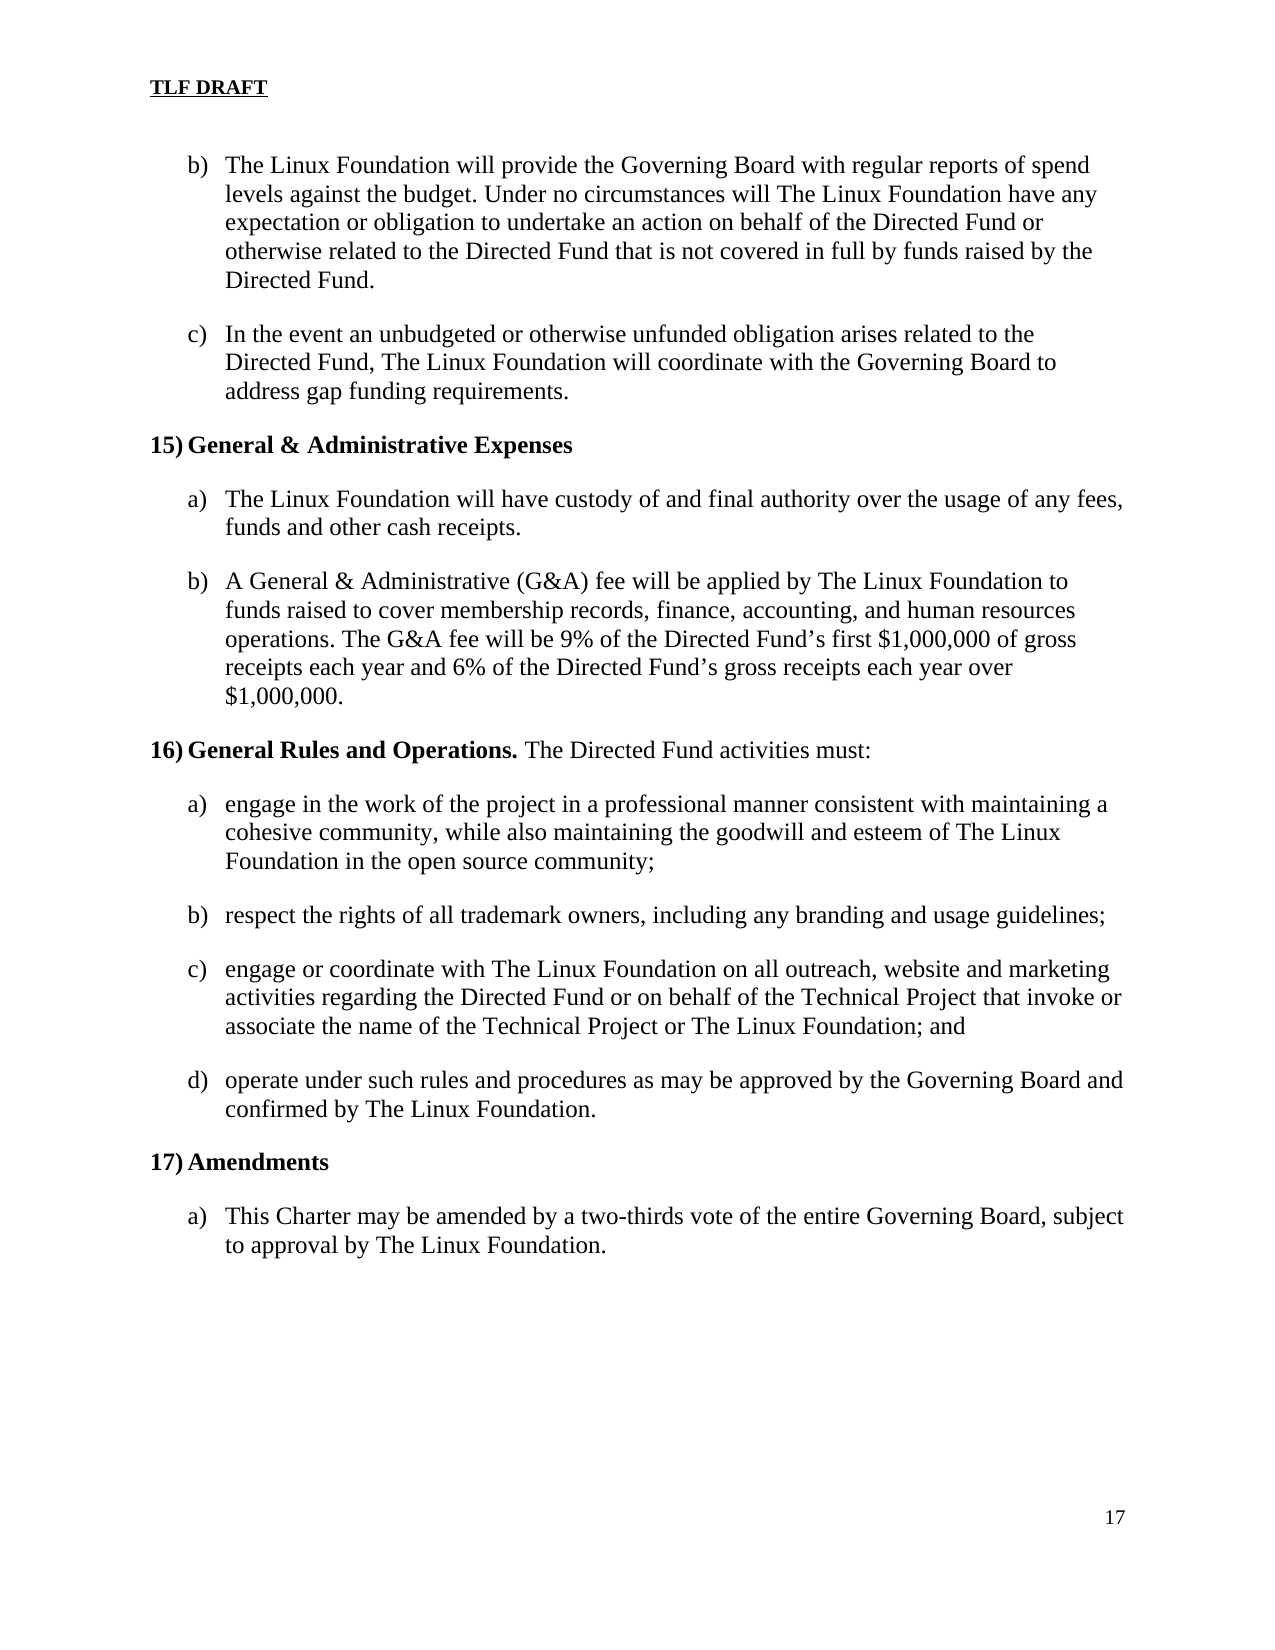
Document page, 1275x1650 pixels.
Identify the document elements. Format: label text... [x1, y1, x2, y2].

list Amendments [150, 1147, 1125, 1176]
list respect the rights of all trademark owners, including any branding and usage guidelines; [187, 900, 1125, 929]
list The Linux Foundation will provide the Governing Board with regular reports of spend levels against the budget. Under no circumstances will The Linux Foundation have any expectation or obligation to undertake an action on behalf of the Directed Fund or otherwise related to the Directed Fund that is not covered in full by funds raised by the Directed Fund. [187, 150, 1125, 294]
list A General & Administrative (G&A) fee will be applied by The Linux Foundation to funds raised to cover membership records, finance, accounting, and human resources operations. The G&A fee will be 9% of the Directed Fund’s first $1,000,000 of gross receipts each year and 6% of the Directed Fund’s gross receipts each year over $1,000,000. [187, 566, 1125, 710]
list operate under such rules and procedures as may be approved by the Governing Board and confirmed by The Linux Foundation. [187, 1065, 1125, 1122]
list This Charter may be amended by a two-thirds vote of the entire Governing Board, subject to approval by The Linux Foundation. [187, 1201, 1125, 1259]
subtitle General Rules and Operations. The Directed Fund activities must: [150, 735, 1125, 764]
list engage in the work of the project in a professional manner consistent with maintaining a cohesive community, while also maintaining the goodwill and esteem of The Linux Foundation in the open source community; [187, 789, 1125, 875]
subtitle General & Administrative Expenses [150, 430, 1125, 459]
list engage or coordinate with The Linux Foundation on all outreach, website and marketing activities regarding the Directed Fund or on behalf of the Technical Project that invoke or associate the name of the Technical Project or The Linux Foundation; and [187, 954, 1125, 1040]
list The Linux Foundation will have custody of and final authority over the usage of any fees, funds and other cash receipts. [187, 484, 1125, 541]
list In the event an unbudgeted or otherwise unfunded obligation arises related to the Directed Fund, The Linux Foundation will coordinate with the Governing Board to address gap funding requirements. [187, 319, 1125, 405]
